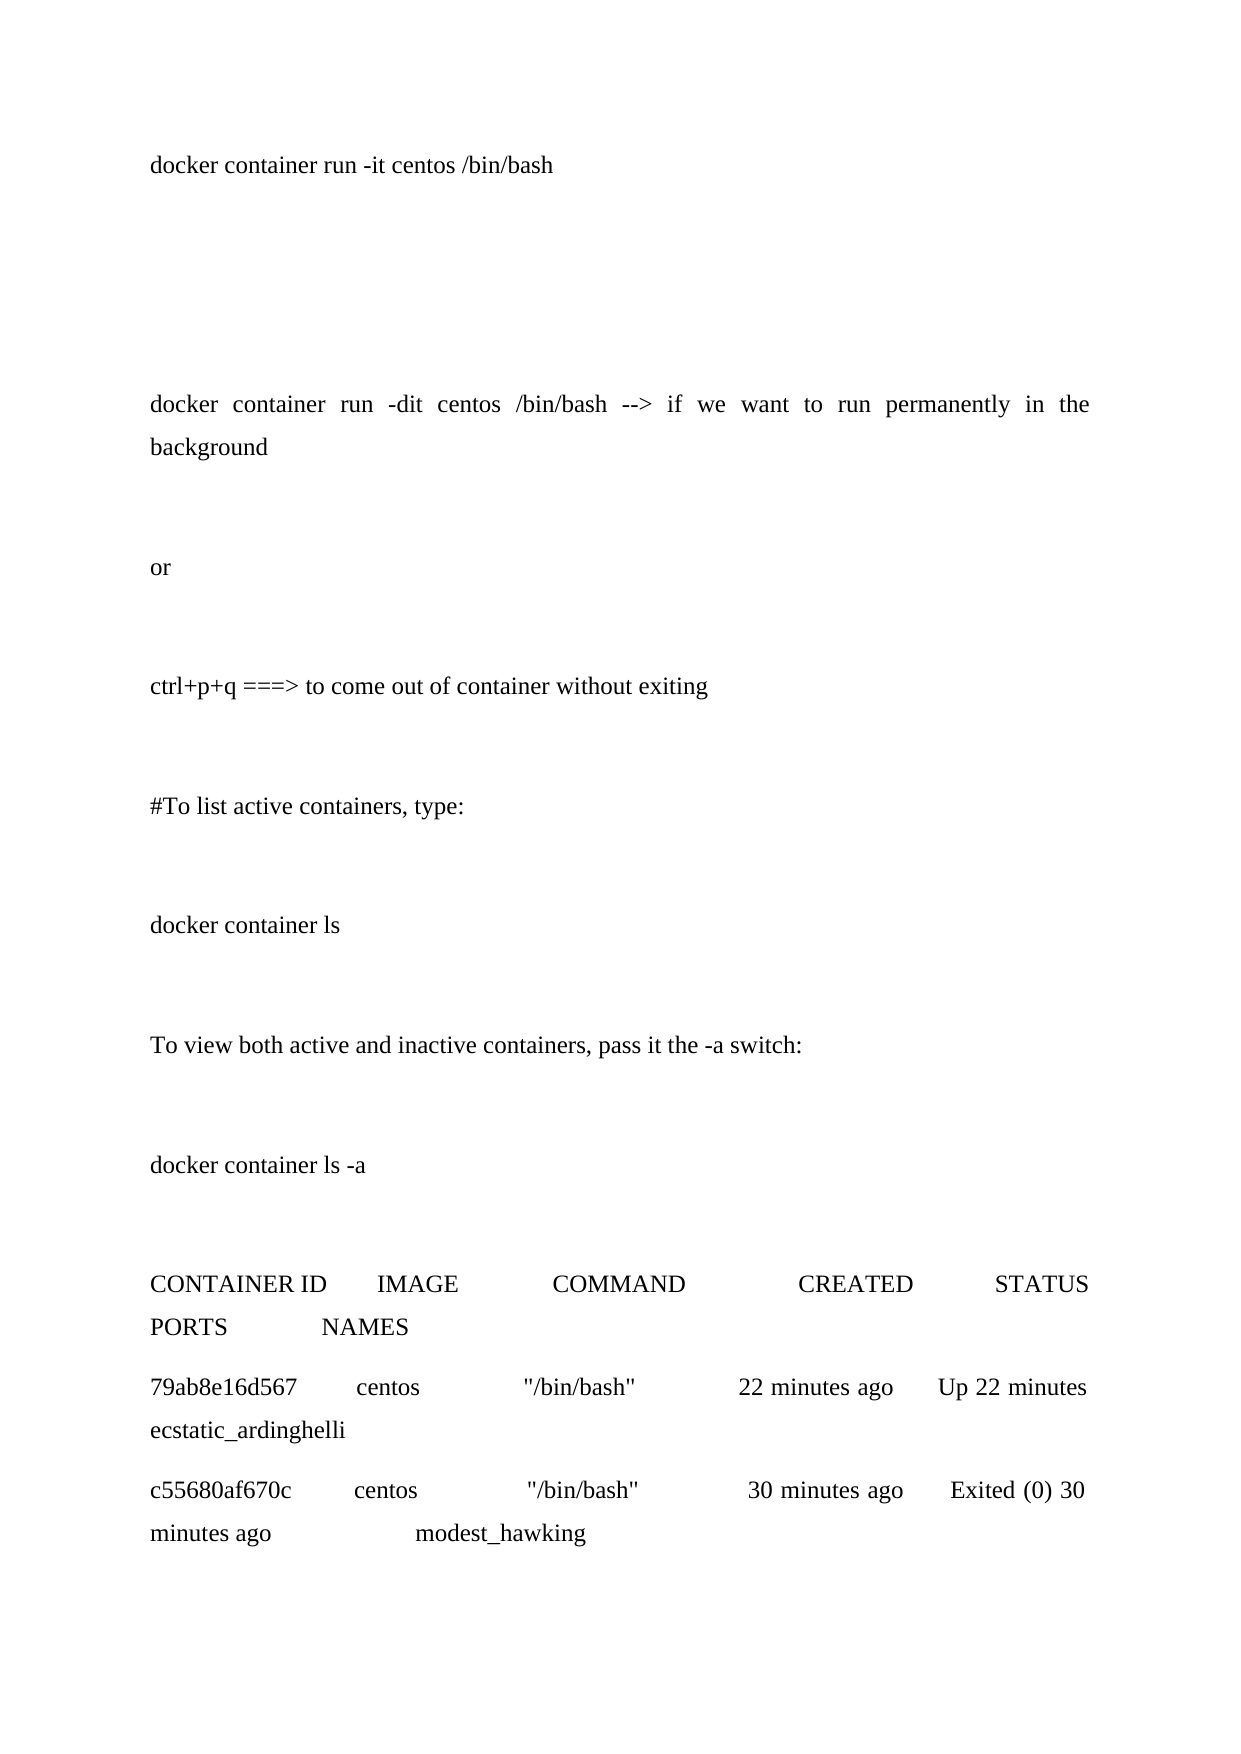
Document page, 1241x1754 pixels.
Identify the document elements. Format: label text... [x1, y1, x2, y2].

text To view both active and inactive containers, pass it the -a switch: [150, 1030, 1090, 1059]
text docker container run -dit centos /bin/bash --> if we want to run permanently in the background [150, 389, 1090, 461]
text #To list active containers, type: [150, 791, 1090, 820]
text CONTAINER ID IMAGE COMMAND CREATED STATUS PORTS NAMES [150, 1269, 1090, 1341]
text docker container ls [150, 911, 1090, 939]
text docker container ls -a [150, 1150, 1090, 1178]
text docker container run -it centos /bin/bash [150, 150, 1090, 179]
text c55680af670c centos "/bin/bash" 30 minutes ago Exited (0) 30 minutes ago modest_hawking [150, 1475, 1090, 1547]
text or [150, 552, 1090, 581]
text 79ab8e16d567 centos "/bin/bash" 22 minutes ago Up 22 minutes ecstatic_ardinghelli [150, 1372, 1090, 1444]
text ctrl+p+q ===> to come out of container without exiting [150, 671, 1090, 700]
